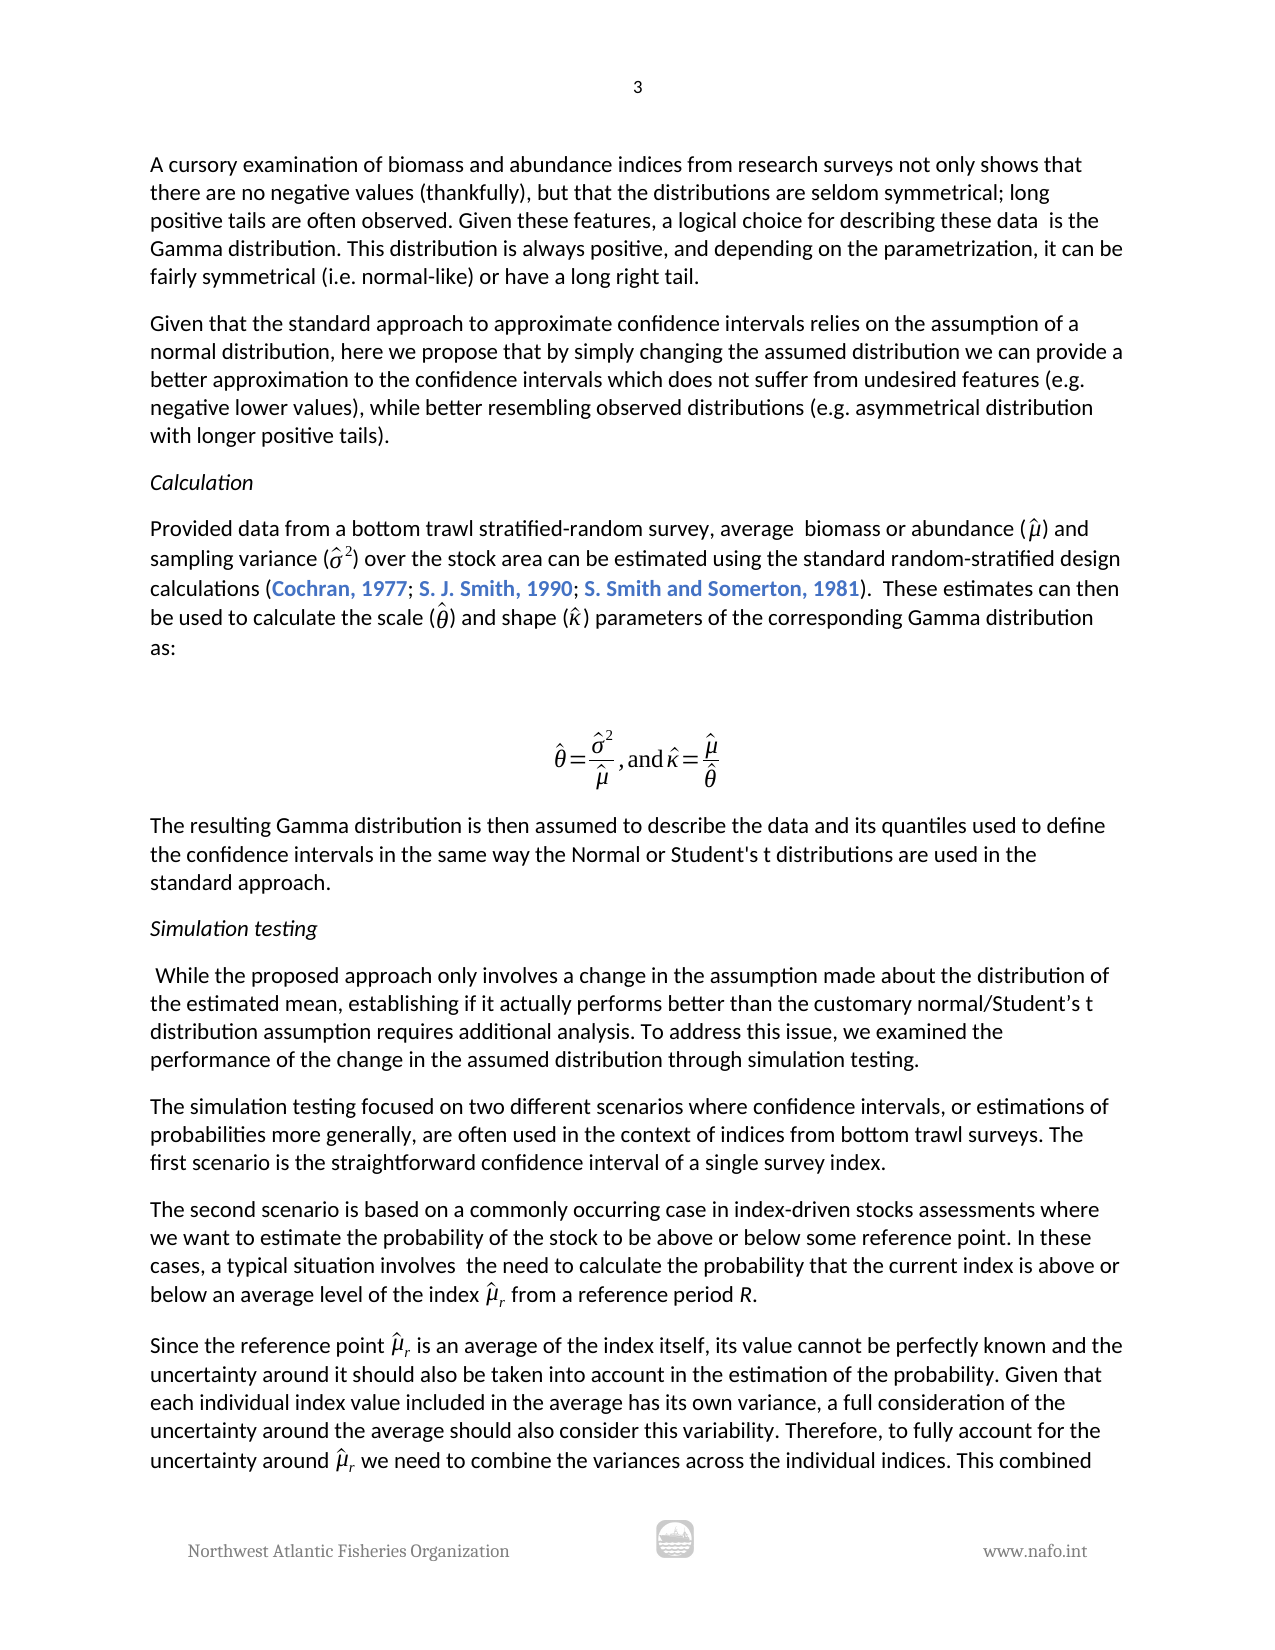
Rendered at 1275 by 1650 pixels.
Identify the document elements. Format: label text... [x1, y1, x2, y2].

picture [656, 1520, 694, 1558]
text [150, 1329, 1125, 1476]
text Given that the standard approach to approximate confidence intervals relies on the assumption of a normal distribution, here we propose that by simply changing the assumed distribution we can provide a better approximation to the confidence intervals which does not suffer from undesired features (e.g. negative lower values), while better resembling observed distributions (e.g. asymmetrical distribution with longer positive tails). [150, 309, 1125, 449]
text The simulation testing focused on two different scenarios where confidence intervals, or estimations of probabilities more generally, are often used in the context of indices from bottom trawl surveys. The first scenario is the straightforward confidence interval of a single survey index. [150, 1092, 1125, 1176]
text While the proposed approach only involves a change in the assumption made about the distribution of the estimated mean, establishing if it actually performs better than the customary normal/Student’s t distribution assumption requires additional analysis. To address this issue, we examined the performance of the change in the assumed distribution through simulation testing. [150, 961, 1125, 1073]
text The resulting Gamma distribution is then assumed to describe the data and its quantiles used to define the confidence intervals in the same way the Normal or Student's t distributions are used in the standard approach. [150, 812, 1125, 896]
text Provided data from a bottom trawl stratified-random survey, average biomass or abundance () and sampling variance () over the stock area can be estimated using the standard random-stratified design calculations (Cochran, 1977; S. J. Smith, 1990; S. Smith and Somerton, 1981). These estimates can then be used to calculate the scale () and shape () parameters of the corresponding Gamma distribution as: [150, 514, 1125, 661]
text Calculation [150, 468, 1125, 496]
text A cursory examination of biomass and abundance indices from research surveys not only shows that there are no negative values (thankfully), but that the distributions are seldom symmetrical; long positive tails are often observed. Given these features, a logical choice for describing these data is the Gamma distribution. This distribution is always positive, and depending on the parametrization, it can be fairly symmetrical (i.e. normal-like) or have a long right tail. [150, 150, 1125, 290]
text Simulation testing [150, 914, 1125, 942]
text The second scenario is based on a commonly occurring case in index-driven stocks assessments where we want to estimate the probability of the stock to be above or below some reference point. In these cases, a typical situation involves the need to calculate the probability that the current index is above or below an average level of the index from a reference period R. [150, 1195, 1125, 1310]
